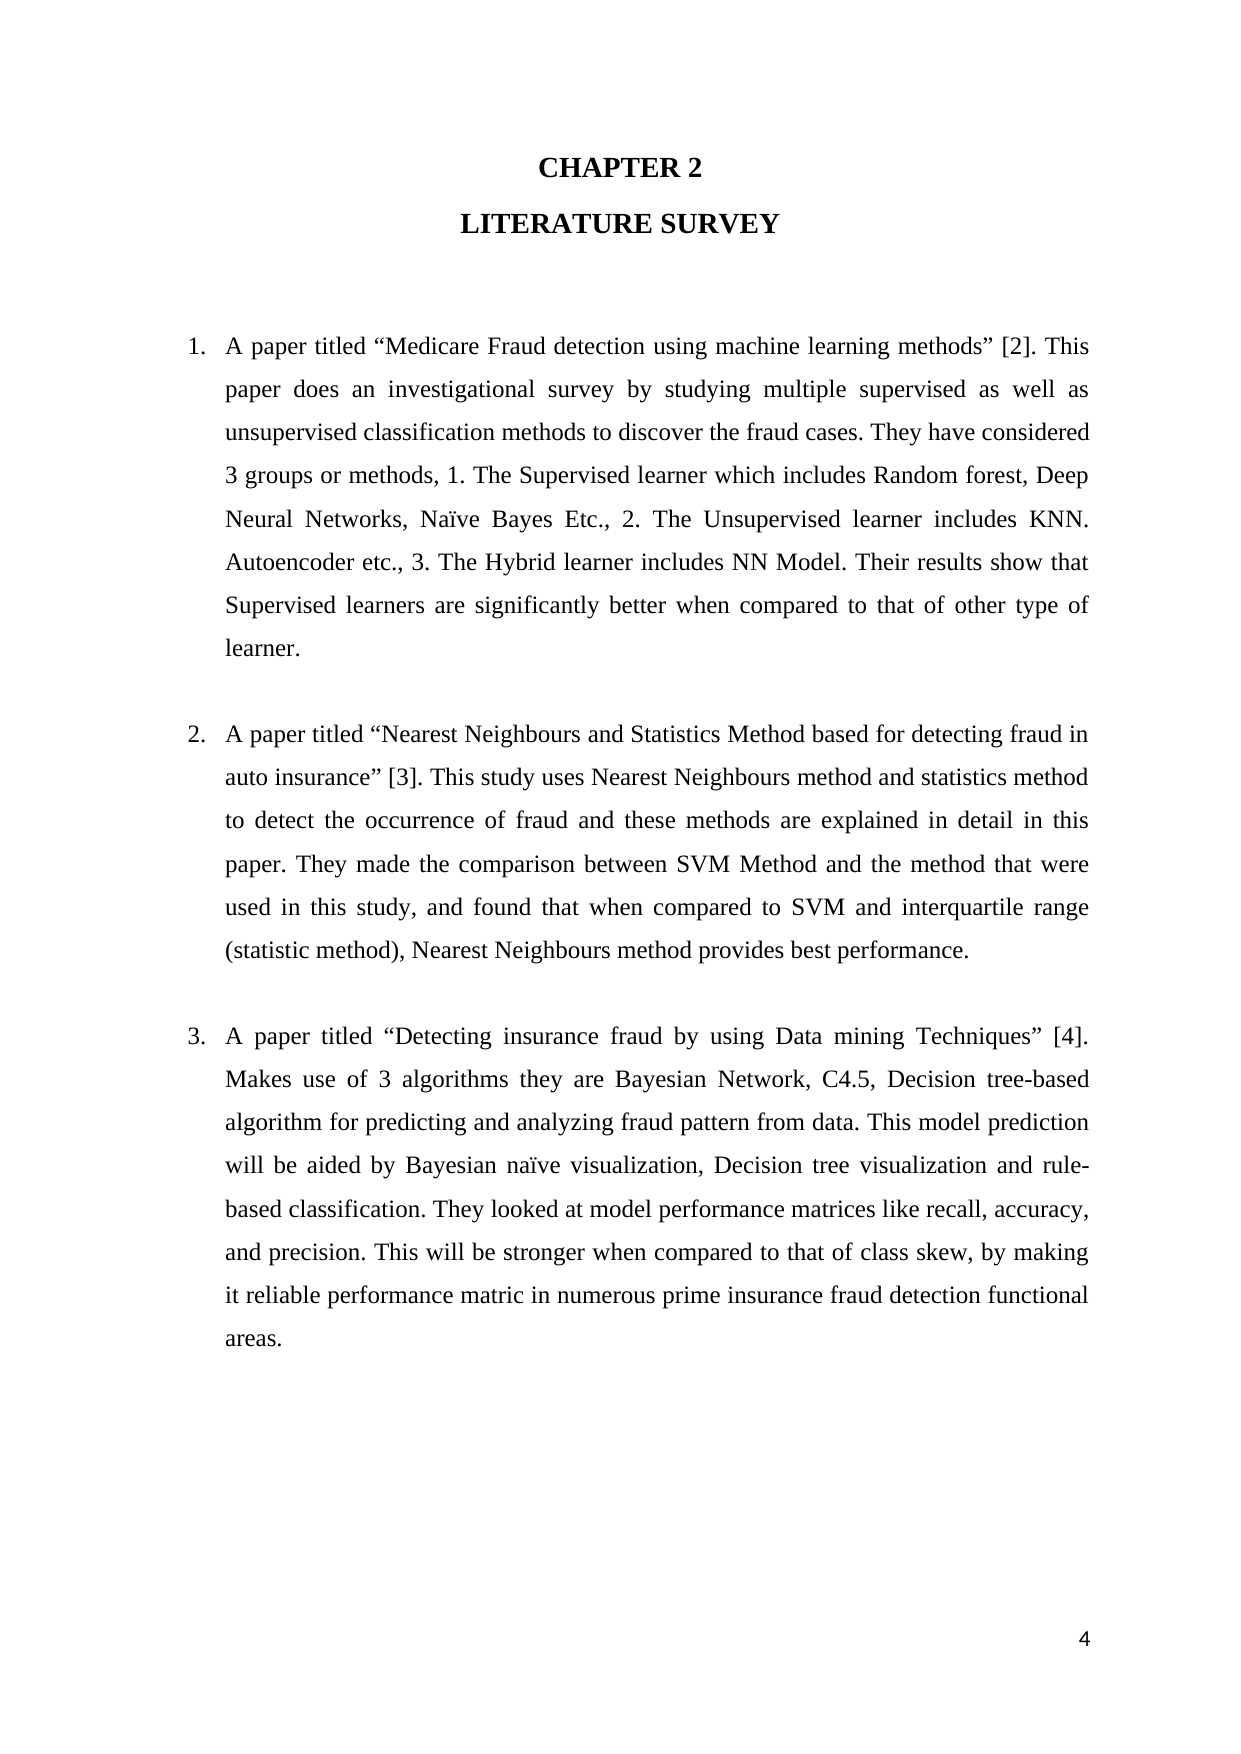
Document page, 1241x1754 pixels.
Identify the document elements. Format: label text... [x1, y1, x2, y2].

list A paper titled “Detecting insurance fraud by using Data mining Techniques” [4]. Makes use of 3 algorithms they are Bayesian Network, C4.5, Decision tree-based algorithm for predicting and analyzing fraud pattern from data. This model prediction will be aided by Bayesian naïve visualization, Decision tree visualization and rule-based classification. They looked at model performance matrices like recall, accuracy, and precision. This will be stronger when compared to that of class skew, by making it reliable performance matric in numerous prime insurance fraud detection functional areas. [187, 1021, 1090, 1352]
text CHAPTER 2 [150, 150, 1090, 183]
text LITERATURE SURVEY [150, 207, 1090, 240]
list A paper titled “Medicare Fraud detection using machine learning methods” [2]. This paper does an investigational survey by studying multiple supervised as well as unsupervised classification methods to discover the fraud cases. They have considered 3 groups or methods, 1. The Supervised learner which includes Random forest, Deep Neural Networks, Naïve Bayes Etc., 2. The Unsupervised learner includes KNN. Autoencoder etc., 3. The Hybrid learner includes NN Model. Their results show that Supervised learners are significantly better when compared to that of other type of learner. [187, 331, 1090, 662]
list A paper titled “Nearest Neighbours and Statistics Method based for detecting fraud in auto insurance” [3]. This study uses Nearest Neighbours method and statistics method to detect the occurrence of fraud and these methods are explained in detail in this paper. They made the comparison between SVM Method and the method that were used in this study, and found that when compared to SVM and interquartile range (statistic method), Nearest Neighbours method provides best performance. [187, 719, 1090, 964]
